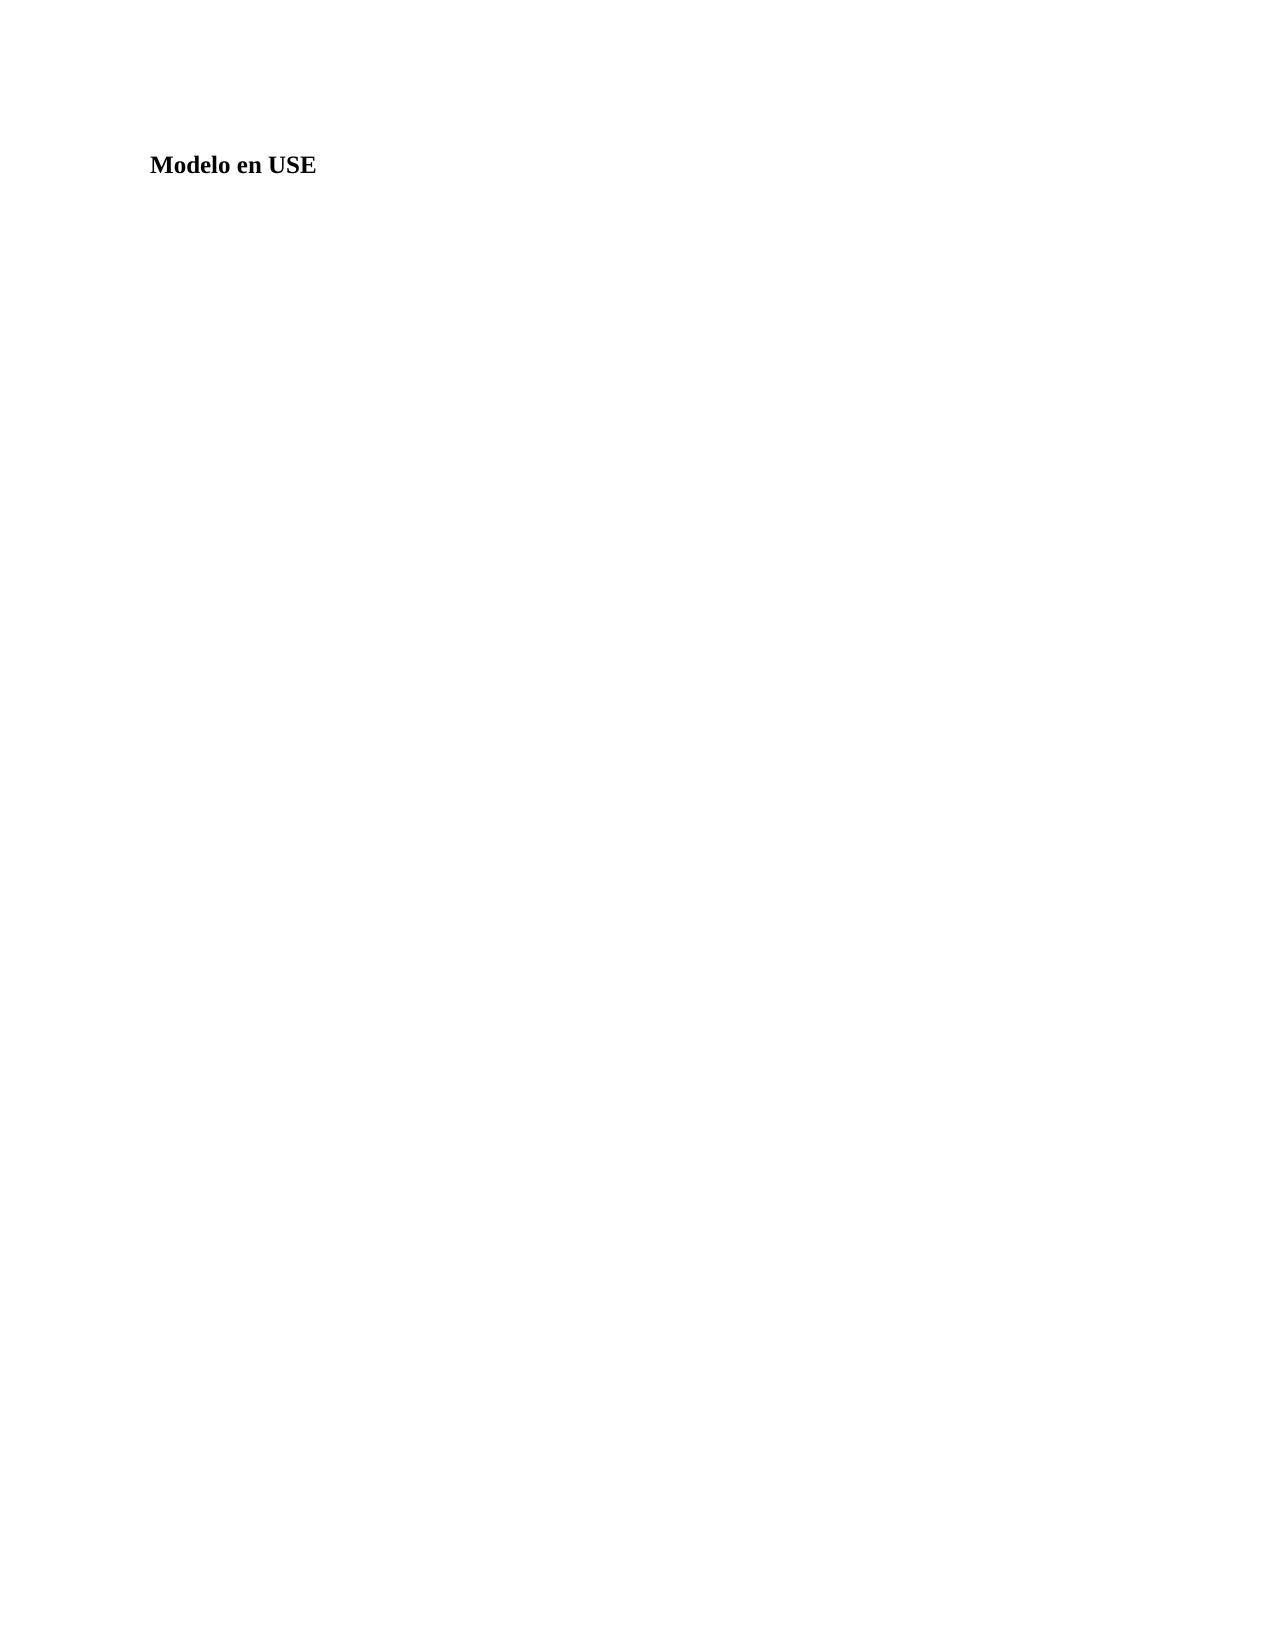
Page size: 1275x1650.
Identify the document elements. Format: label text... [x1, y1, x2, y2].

text Modelo en USE [150, 150, 1125, 179]
